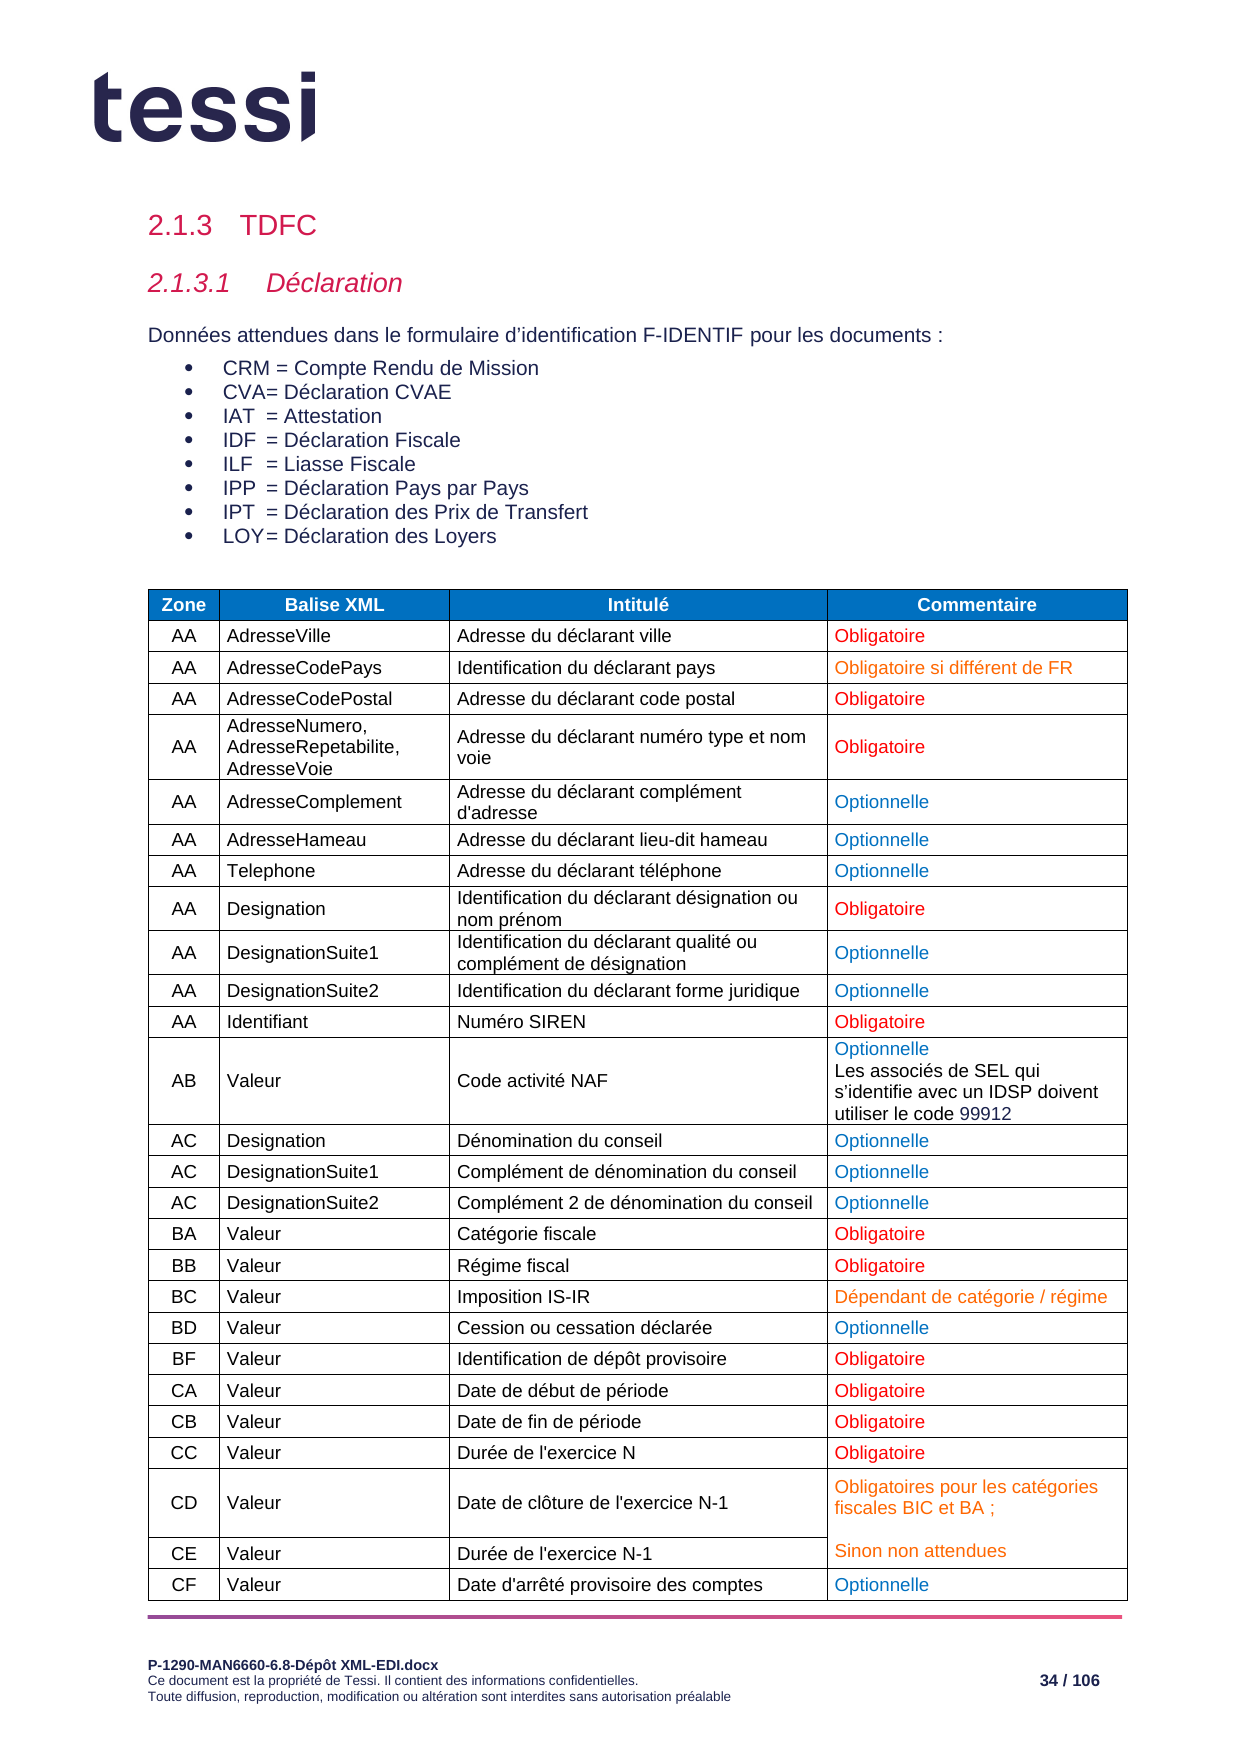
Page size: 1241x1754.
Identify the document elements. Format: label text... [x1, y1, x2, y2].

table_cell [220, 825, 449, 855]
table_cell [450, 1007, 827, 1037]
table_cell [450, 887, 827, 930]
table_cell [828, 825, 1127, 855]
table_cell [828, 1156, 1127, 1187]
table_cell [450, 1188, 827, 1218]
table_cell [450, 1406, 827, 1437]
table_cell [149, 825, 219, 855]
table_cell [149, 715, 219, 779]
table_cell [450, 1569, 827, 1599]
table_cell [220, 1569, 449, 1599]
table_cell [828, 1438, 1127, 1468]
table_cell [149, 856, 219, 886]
subtitle Déclaration [148, 267, 1122, 298]
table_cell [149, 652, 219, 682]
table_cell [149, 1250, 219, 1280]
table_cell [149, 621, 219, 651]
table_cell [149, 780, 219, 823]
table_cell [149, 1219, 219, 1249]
list IAT = Attestation [185, 404, 1122, 428]
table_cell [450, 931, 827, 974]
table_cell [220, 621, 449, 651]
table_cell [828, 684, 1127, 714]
list CVA = Déclaration CVAE [185, 379, 1122, 404]
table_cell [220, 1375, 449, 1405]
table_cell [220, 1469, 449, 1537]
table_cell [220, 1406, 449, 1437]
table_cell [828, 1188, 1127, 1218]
list LOY = Déclaration des Loyers [185, 524, 1122, 548]
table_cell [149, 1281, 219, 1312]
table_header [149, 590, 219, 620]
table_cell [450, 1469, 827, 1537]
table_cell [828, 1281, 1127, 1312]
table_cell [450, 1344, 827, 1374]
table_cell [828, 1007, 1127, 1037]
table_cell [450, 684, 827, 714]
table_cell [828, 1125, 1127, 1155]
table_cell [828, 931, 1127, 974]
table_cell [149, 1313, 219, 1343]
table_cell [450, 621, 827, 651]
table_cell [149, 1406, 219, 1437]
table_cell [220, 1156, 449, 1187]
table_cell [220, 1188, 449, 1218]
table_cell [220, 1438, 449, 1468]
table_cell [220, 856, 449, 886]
list IDF = Déclaration Fiscale [185, 428, 1122, 452]
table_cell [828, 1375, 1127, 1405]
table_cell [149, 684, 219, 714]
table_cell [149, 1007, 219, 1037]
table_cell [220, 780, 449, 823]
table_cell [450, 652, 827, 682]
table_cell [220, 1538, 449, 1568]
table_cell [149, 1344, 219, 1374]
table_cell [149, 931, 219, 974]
subtitle TDFC [148, 208, 1122, 242]
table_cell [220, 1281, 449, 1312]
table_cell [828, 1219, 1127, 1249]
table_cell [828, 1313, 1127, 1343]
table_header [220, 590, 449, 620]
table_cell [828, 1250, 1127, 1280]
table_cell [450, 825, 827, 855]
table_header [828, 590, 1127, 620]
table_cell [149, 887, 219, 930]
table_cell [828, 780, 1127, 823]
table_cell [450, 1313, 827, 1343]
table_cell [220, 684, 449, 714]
list CRM = Compte Rendu de Mission [185, 356, 1122, 379]
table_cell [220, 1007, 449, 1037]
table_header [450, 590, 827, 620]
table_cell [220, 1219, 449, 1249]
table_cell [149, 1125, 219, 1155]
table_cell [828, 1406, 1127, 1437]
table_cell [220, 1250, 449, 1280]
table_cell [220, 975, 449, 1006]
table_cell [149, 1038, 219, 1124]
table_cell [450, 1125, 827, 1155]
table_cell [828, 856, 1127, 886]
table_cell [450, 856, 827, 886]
list IPT = Déclaration des Prix de Transfert [185, 500, 1122, 524]
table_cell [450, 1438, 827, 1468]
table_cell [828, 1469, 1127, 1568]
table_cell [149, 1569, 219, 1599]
text Données attendues dans le formulaire d’identification F-IDENTIF pour les documents : [148, 323, 1122, 347]
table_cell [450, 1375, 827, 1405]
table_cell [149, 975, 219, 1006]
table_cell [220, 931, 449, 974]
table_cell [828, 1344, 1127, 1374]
list ILF = Liasse Fiscale [185, 452, 1122, 476]
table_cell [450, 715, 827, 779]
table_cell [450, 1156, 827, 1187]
picture [88, 70, 322, 147]
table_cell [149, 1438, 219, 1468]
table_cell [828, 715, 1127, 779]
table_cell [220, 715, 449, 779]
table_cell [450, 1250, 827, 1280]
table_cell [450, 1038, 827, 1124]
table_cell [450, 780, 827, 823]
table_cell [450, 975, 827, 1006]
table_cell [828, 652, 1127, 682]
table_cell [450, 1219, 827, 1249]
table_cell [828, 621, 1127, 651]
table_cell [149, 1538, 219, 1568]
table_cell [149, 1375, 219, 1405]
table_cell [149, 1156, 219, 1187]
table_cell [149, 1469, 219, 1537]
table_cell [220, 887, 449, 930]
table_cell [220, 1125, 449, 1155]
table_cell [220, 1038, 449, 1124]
list IPP = Déclaration Pays par Pays [185, 476, 1122, 500]
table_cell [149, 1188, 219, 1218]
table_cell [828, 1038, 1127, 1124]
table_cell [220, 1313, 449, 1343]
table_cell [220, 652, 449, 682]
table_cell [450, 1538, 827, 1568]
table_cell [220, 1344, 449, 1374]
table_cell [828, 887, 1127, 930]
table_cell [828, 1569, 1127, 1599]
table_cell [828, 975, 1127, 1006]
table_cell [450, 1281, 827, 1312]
